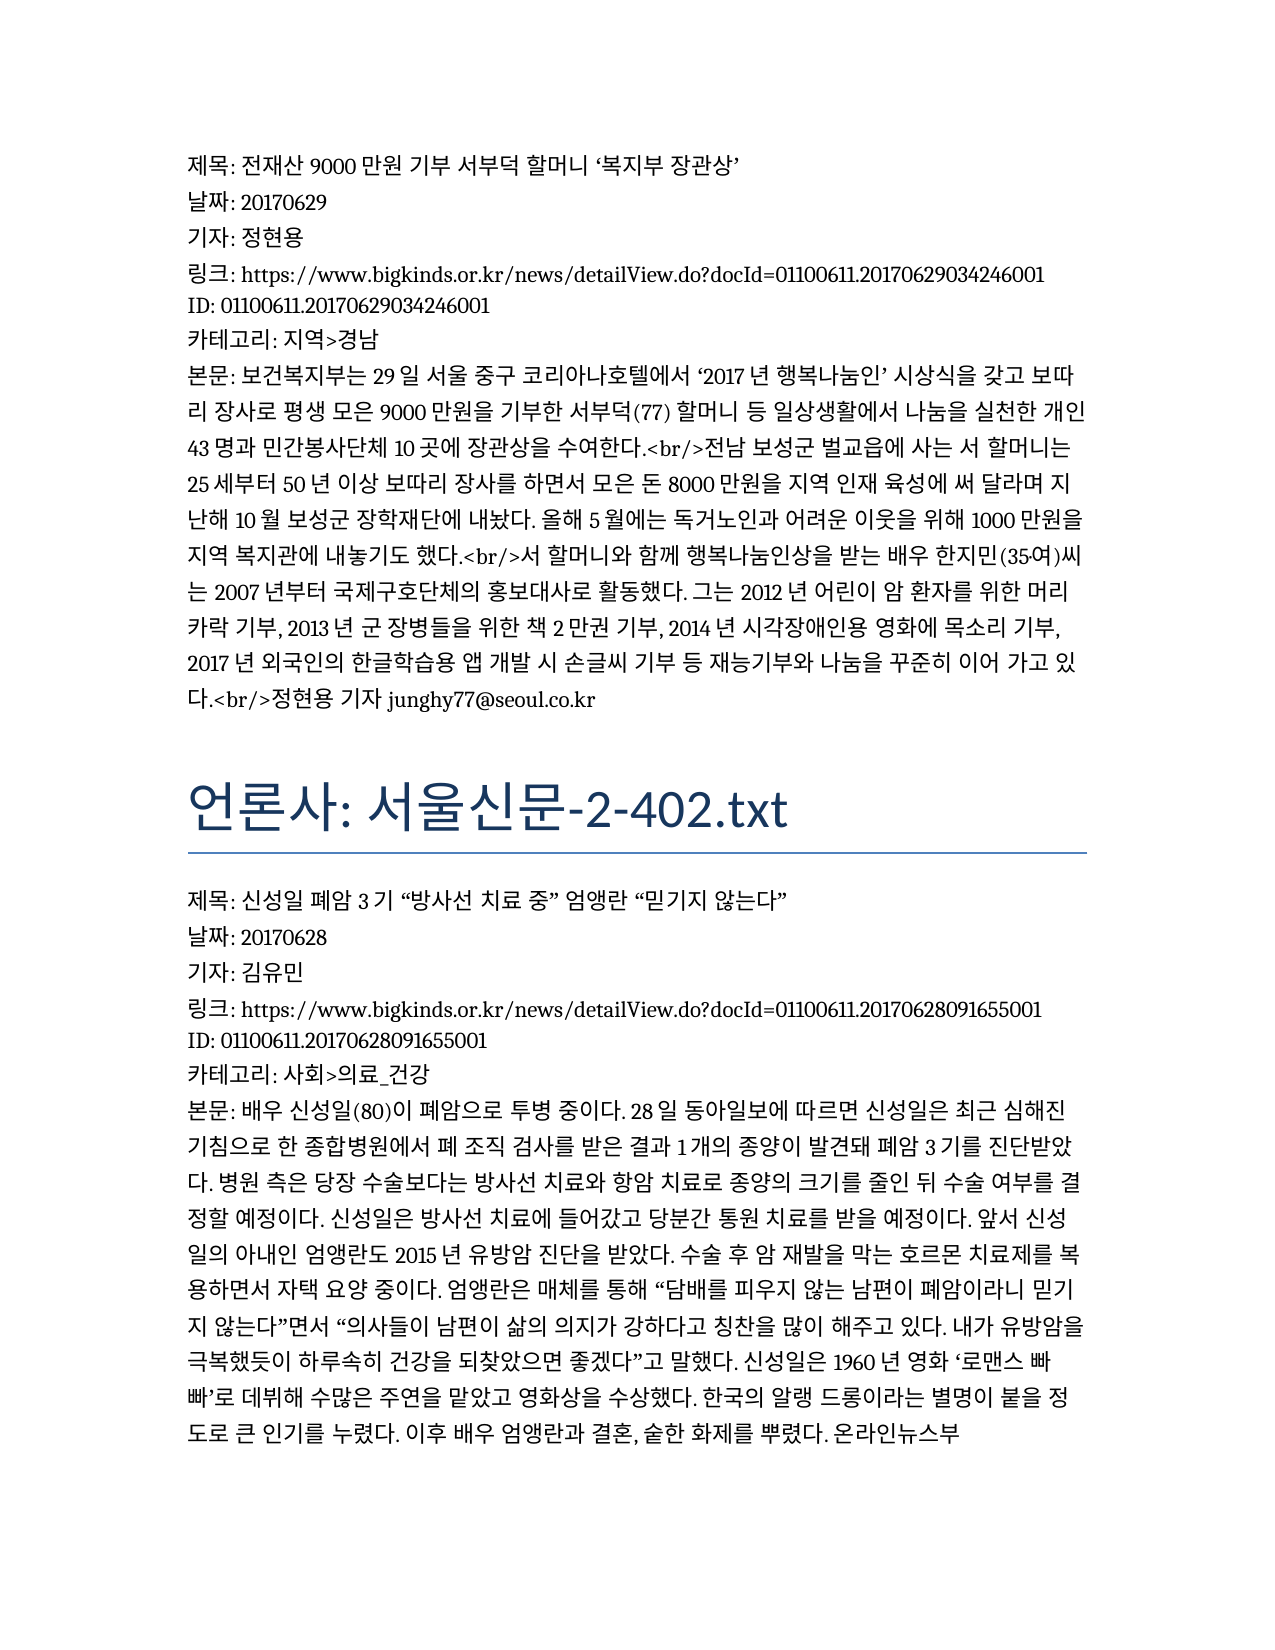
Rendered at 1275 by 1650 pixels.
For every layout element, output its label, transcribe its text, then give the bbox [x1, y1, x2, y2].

title 언론사: 서울신문-2-402.txt [187, 769, 1087, 854]
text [187, 885, 1087, 1449]
text 제목: 전재산 9000만원 기부 서부덕 할머니 ‘복지부 장관상’ 날짜: 20170629 기자: 정현용 링크: https://www.bigkinds.or.kr/news/detailView.do?docId=01100611.20170629034246001 ID: 01100611.20170629034246001 카테고리: 지역>경남 본문: 보건복지부는 29일 서울 중구 코리아나호텔에서 ‘2017년 행복나눔인’ 시상식을 갖고 보따리 장사로 평생 모은 9000만원을 기부한 서부덕(77) 할머니 등 일상생활에서 나눔을 실천한 개인 43명과 민간봉사단체 10곳에 장관상을 수여한다.<br/>전남 보성군 벌교읍에 사는 서 할머니는 25세부터 50년 이상 보따리 장사를 하면서 모은 돈 8000만원을 지역 인재 육성에 써 달라며 지난해 10월 보성군 장학재단에 내놨다. 올해 5월에는 독거노인과 어려운 이웃을 위해 1000만원을 지역 복지관에 내놓기도 했다.<br/>서 할머니와 함께 행복나눔인상을 받는 배우 한지민(35·여)씨는 2007년부터 국제구호단체의 홍보대사로 활동했다. 그는 2012년 어린이 암 환자를 위한 머리카락 기부, 2013년 군 장병들을 위한 책 2만권 기부, 2014년 시각장애인용 영화에 목소리 기부, 2017년 외국인의 한글학습용 앱 개발 시 손글씨 기부 등 재능기부와 나눔을 꾸준히 이어 가고 있다.<br/>정현용 기자 junghy77@seoul.co.kr [187, 150, 1087, 745]
